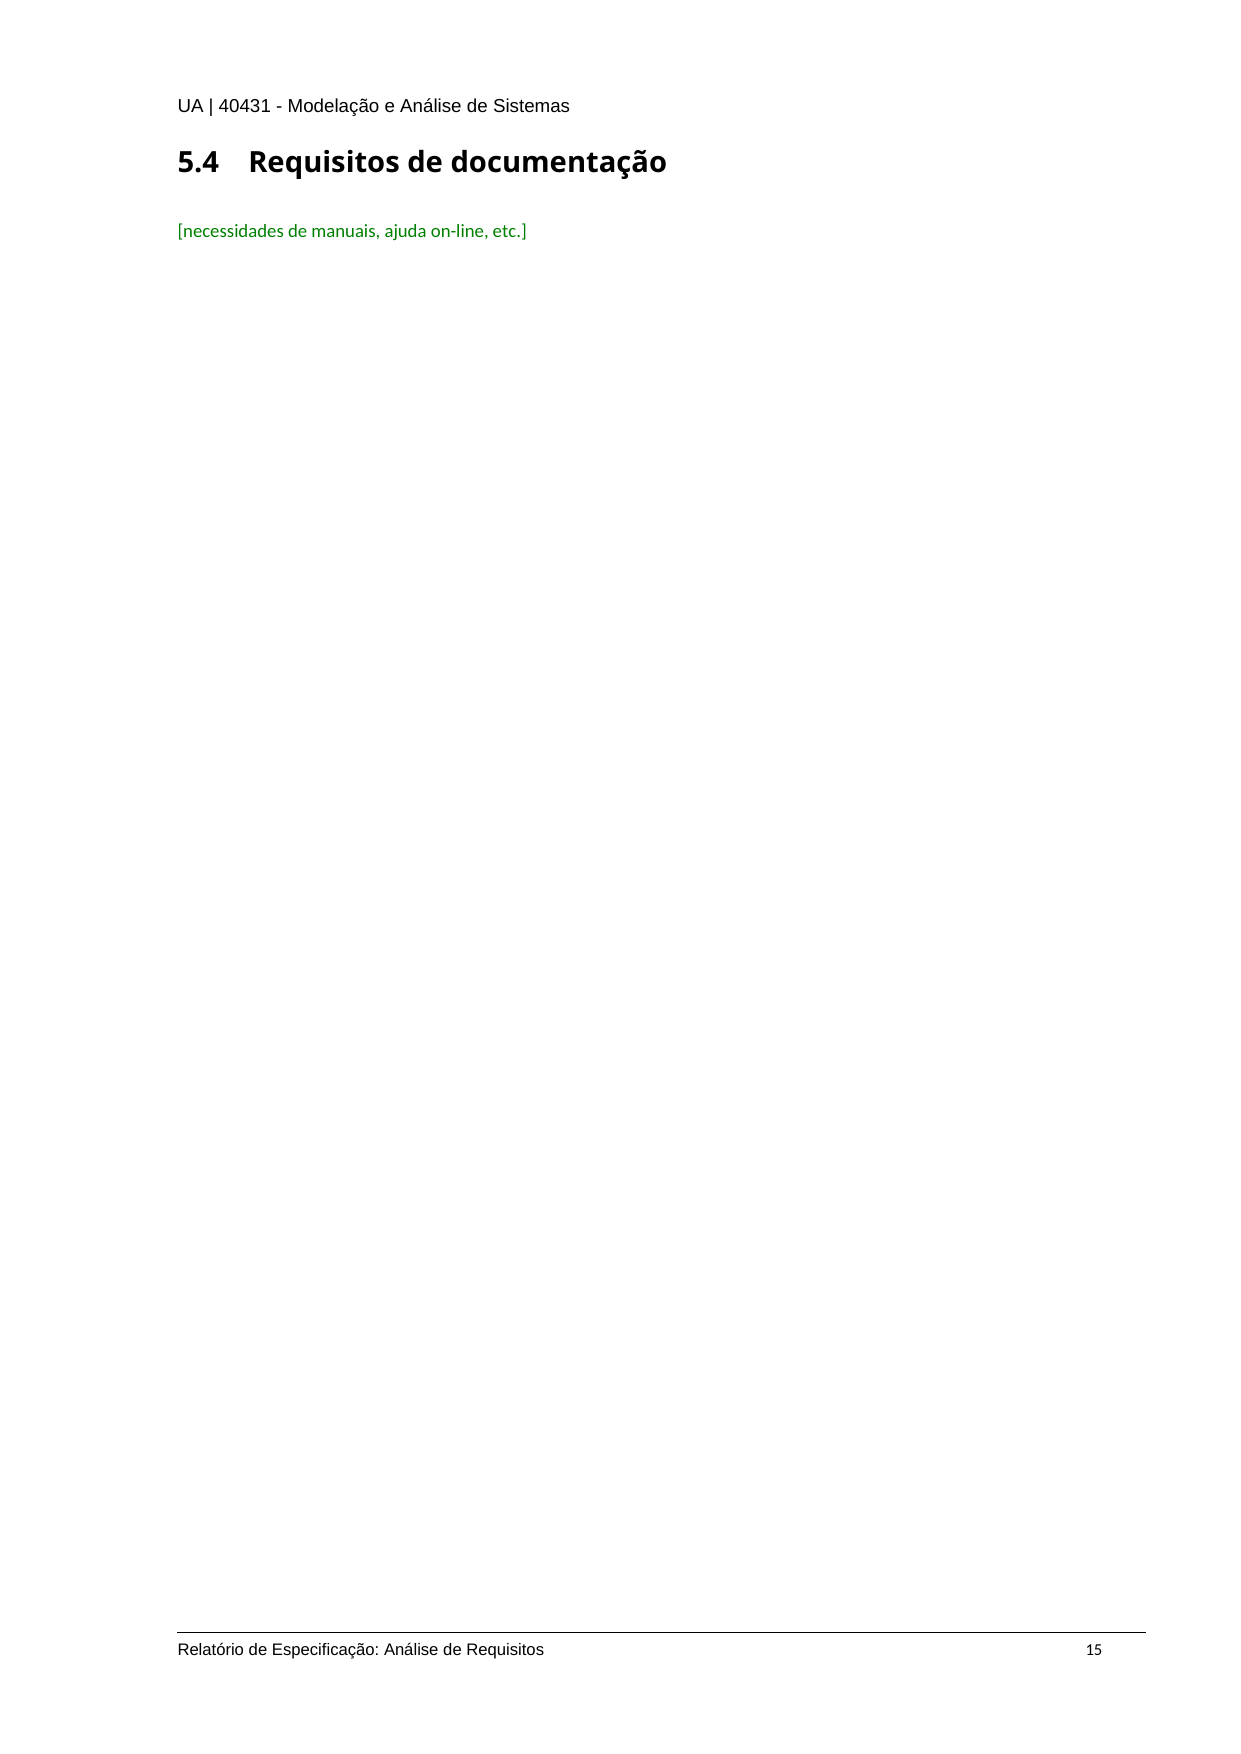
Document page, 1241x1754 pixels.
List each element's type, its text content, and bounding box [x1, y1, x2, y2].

subtitle Requisitos de documentação [177, 142, 1146, 181]
text [necessidades de manuais, ajuda on-line, etc.] [177, 219, 1146, 242]
